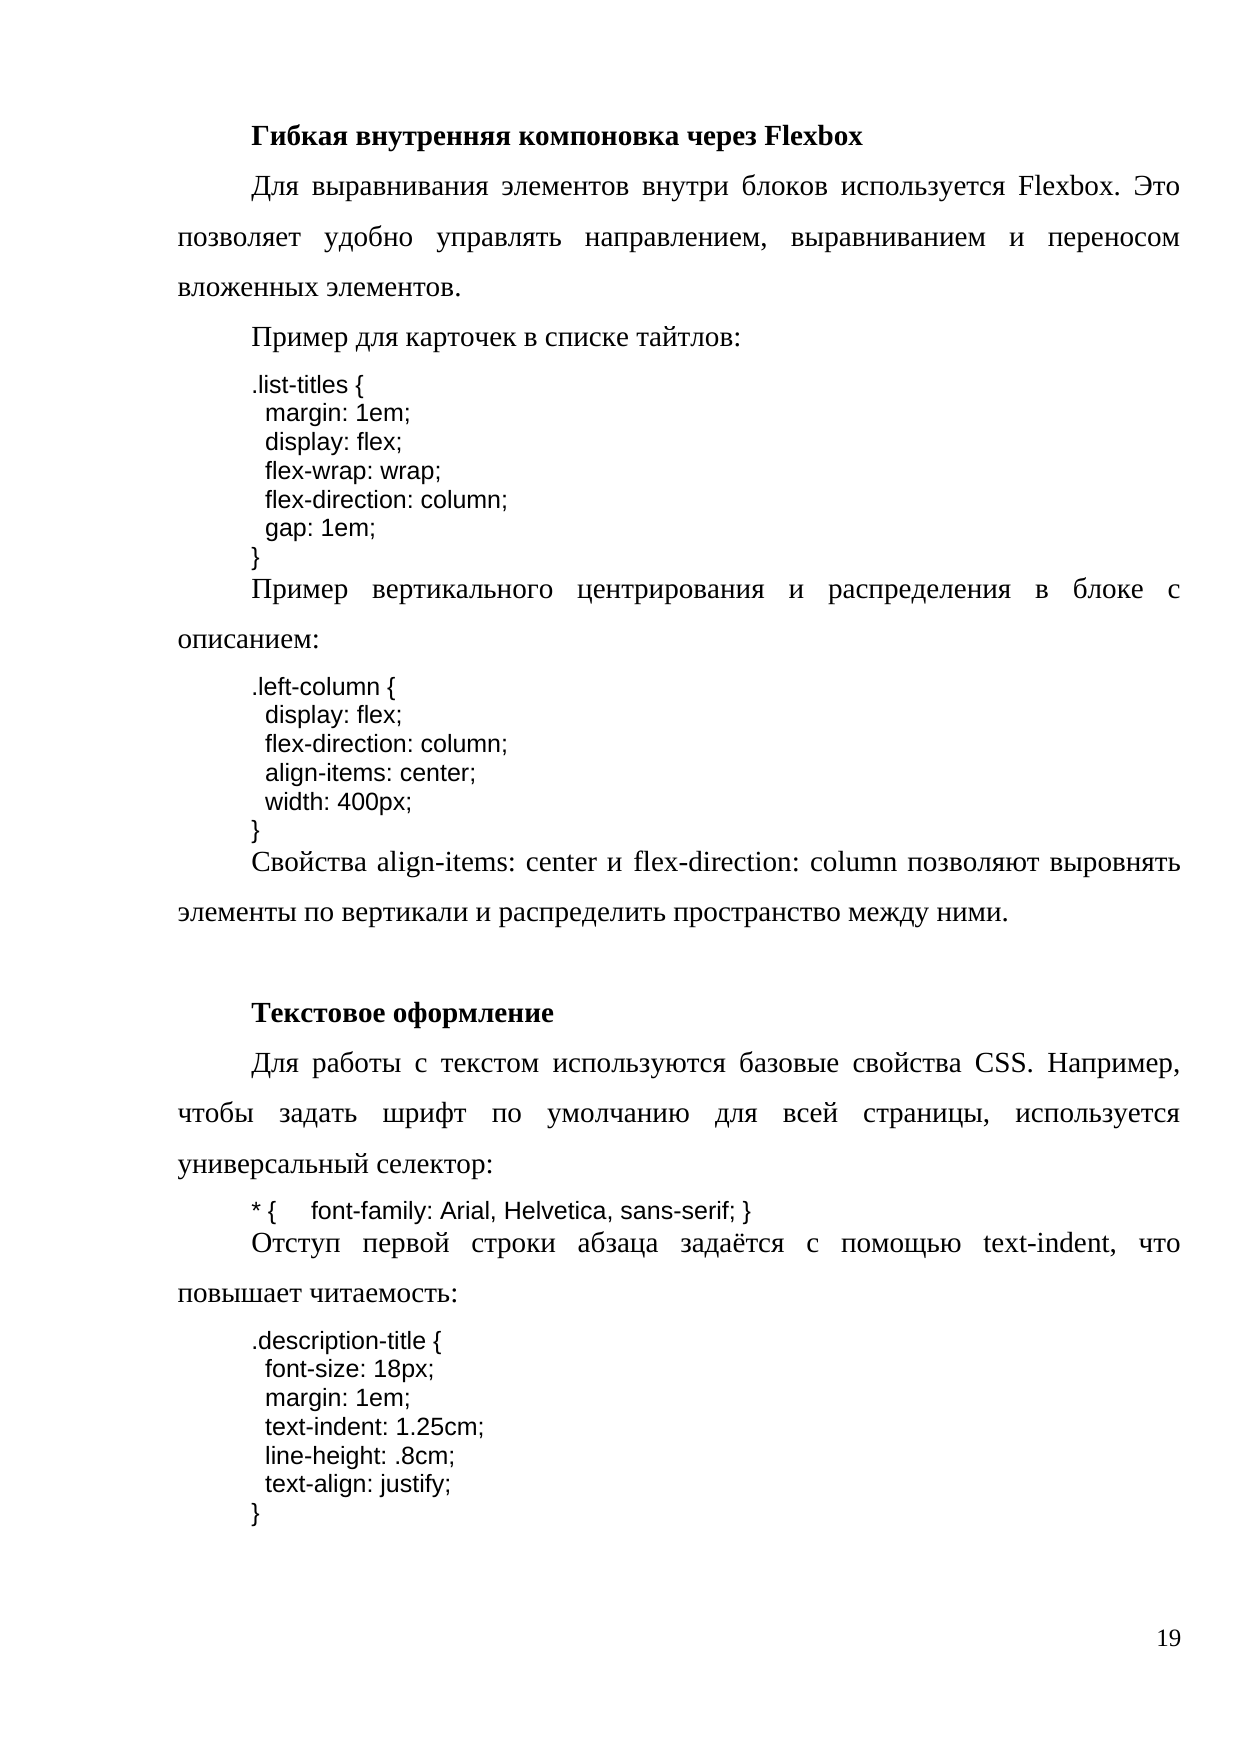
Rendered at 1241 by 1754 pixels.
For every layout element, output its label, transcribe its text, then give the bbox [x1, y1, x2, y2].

text * { font-family: Arial, Helvetica, sans-serif; } [177, 1196, 1181, 1225]
text } [177, 815, 1181, 844]
text font-size: 18px; [177, 1354, 1181, 1383]
text Пример вертикального центрирования и распределения в блоке с описанием: [177, 571, 1181, 655]
text Свойства align-items: center и flex-direction: column позволяют выровнять элементы по вертикали и распределить пространство между ними. [177, 844, 1181, 928]
text Для выравнивания элементов внутри блоков используется Flexbox. Это позволяет удобно управлять направлением, выравниванием и переносом вложенных элементов. [177, 168, 1181, 303]
text } [177, 542, 1181, 571]
text flex-wrap: wrap; [177, 456, 1181, 485]
text } [177, 1498, 1181, 1527]
text Пример для карточек в списке тайтлов: [177, 319, 1181, 353]
text Отступ первой строки абзаца задаётся с помощью text-indent, что повышает читаемость: [177, 1225, 1181, 1309]
text gap: 1em; [177, 513, 1181, 542]
text .left-column { [177, 672, 1181, 700]
text flex-direction: column; [177, 729, 1181, 758]
text margin: 1em; [177, 1383, 1181, 1412]
text flex-direction: column; [177, 485, 1181, 513]
text text-align: justify; [177, 1469, 1181, 1498]
text width: 400px; [177, 787, 1181, 815]
text margin: 1em; [177, 398, 1181, 427]
text text-indent: 1.25cm; [177, 1412, 1181, 1441]
text Для работы с текстом используются базовые свойства CSS. Например, чтобы задать шрифт по умолчанию для всей страницы, используется универсальный селектор: [177, 1045, 1181, 1179]
text display: flex; [177, 427, 1181, 456]
text align-items: center; [177, 758, 1181, 787]
text line-height: .8cm; [177, 1441, 1181, 1469]
text Текстовое оформление [177, 995, 1181, 1028]
text Гибкая внутренняя компоновка через Flexbox [177, 118, 1181, 152]
text .list-titles { [177, 370, 1181, 398]
text .description-title { [177, 1326, 1181, 1354]
text display: flex; [177, 700, 1181, 729]
